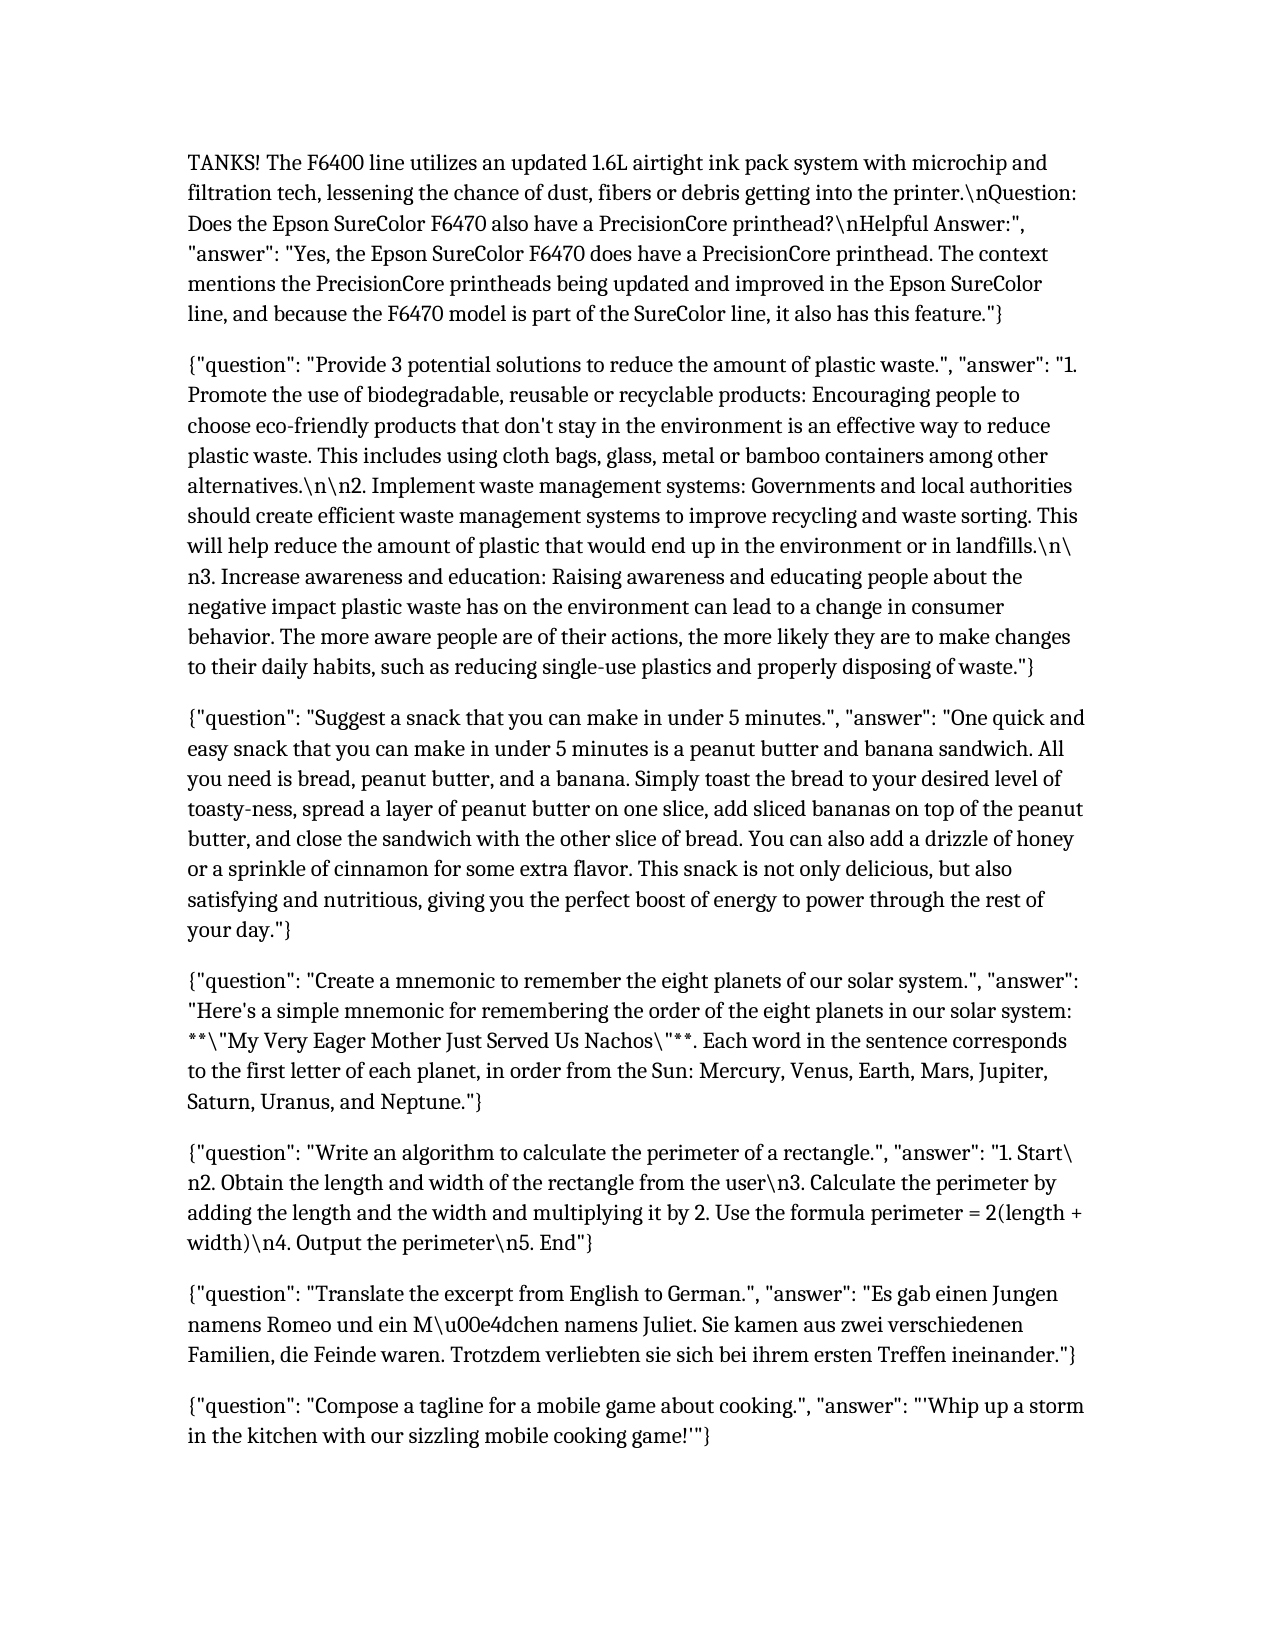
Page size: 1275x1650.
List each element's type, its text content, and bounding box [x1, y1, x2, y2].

text {"question": "Write an algorithm to calculate the perimeter of a rectangle.", "answer": "1. Start\n2. Obtain the length and width of the rectangle from the user\n3. Calculate the perimeter by adding the length and the width and multiplying it by 2. Use the formula perimeter = 2(length + width)\n4. Output the perimeter\n5. End"} [187, 1139, 1087, 1257]
text {"question": "Compose a tagline for a mobile game about cooking.", "answer": "'Whip up a storm in the kitchen with our sizzling mobile cooking game!'"} [187, 1393, 1087, 1449]
text {"question": "Provide 3 potential solutions to reduce the amount of plastic waste.", "answer": "1. Promote the use of biodegradable, reusable or recyclable products: Encouraging people to choose eco-friendly products that don't stay in the environment is an effective way to reduce plastic waste. This includes using cloth bags, glass, metal or bamboo containers among other alternatives.\n\n2. Implement waste management systems: Governments and local authorities should create efficient waste management systems to improve recycling and waste sorting. This will help reduce the amount of plastic that would end up in the environment or in landfills.\n\n3. Increase awareness and education: Raising awareness and educating people about the negative impact plastic waste has on the environment can lead to a change in consumer behavior. The more aware people are of their actions, the more likely they are to make changes to their daily habits, such as reducing single-use plastics and properly disposing of waste."} [187, 352, 1087, 681]
text {"question": "Suggest a snack that you can make in under 5 minutes.", "answer": "One quick and easy snack that you can make in under 5 minutes is a peanut butter and banana sandwich. All you need is bread, peanut butter, and a banana. Simply toast the bread to your desired level of toasty-ness, spread a layer of peanut butter on one slice, add sliced bananas on top of the peanut butter, and close the sandwich with the other slice of bread. You can also add a drizzle of honey or a sprinkle of cinnamon for some extra flavor. This snack is not only delicious, but also satisfying and nutritious, giving you the perfect boost of energy to power through the rest of your day."} [187, 705, 1087, 943]
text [187, 150, 1087, 327]
text {"question": "Create a mnemonic to remember the eight planets of our solar system.", "answer": "Here's a simple mnemonic for remembering the order of the eight planets in our solar system: **\"My Very Eager Mother Just Served Us Nachos\"**. Each word in the sentence corresponds to the first letter of each planet, in order from the Sun: Mercury, Venus, Earth, Mars, Jupiter, Saturn, Uranus, and Neptune."} [187, 968, 1087, 1115]
text {"question": "Translate the excerpt from English to German.", "answer": "Es gab einen Jungen namens Romeo und ein M\u00e4dchen namens Juliet. Sie kamen aus zwei verschiedenen Familien, die Feinde waren. Trotzdem verliebten sie sich bei ihrem ersten Treffen ineinander."} [187, 1281, 1087, 1368]
